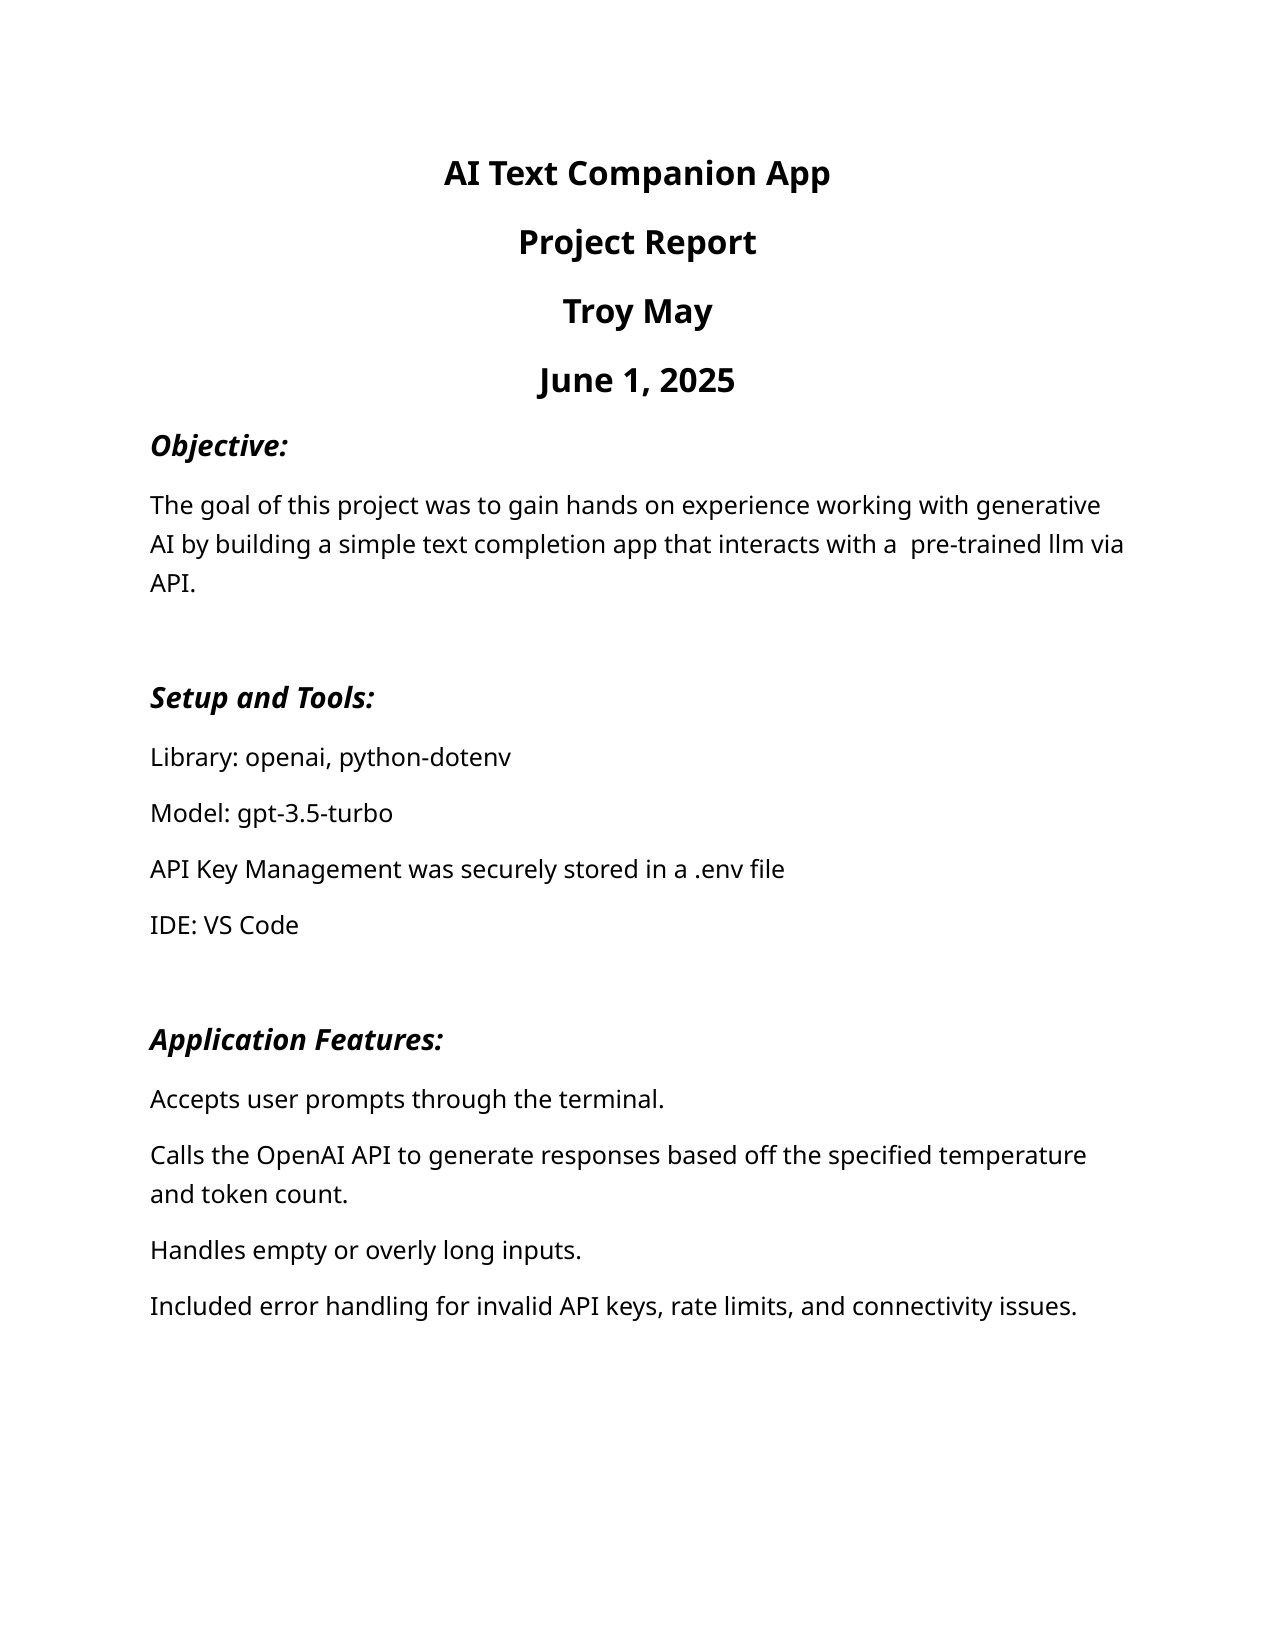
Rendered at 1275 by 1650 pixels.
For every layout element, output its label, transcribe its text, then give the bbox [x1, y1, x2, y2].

text Calls the OpenAI API to generate responses based off the specified temperature and token count. [150, 1137, 1125, 1211]
text API Key Management was securely stored in a .env file [150, 852, 1125, 886]
text Objective: [150, 425, 1125, 465]
text Accepts user prompts through the terminal. [150, 1081, 1125, 1116]
text Application Features: [150, 1019, 1125, 1059]
text Included error handling for invalid API keys, rate limits, and connectivity issues. [150, 1288, 1125, 1322]
text June 1, 2025 [150, 357, 1125, 402]
text Project Report [150, 219, 1125, 264]
text Setup and Tools: [150, 678, 1125, 717]
text AI Text Companion App [150, 150, 1125, 195]
text Model: gpt-3.5-turbo [150, 796, 1125, 830]
text Troy May [150, 288, 1125, 333]
text The goal of this project was to gain hands on experience working with generative AI by building a simple text completion app that interacts with a pre-trained llm via API. [150, 488, 1125, 600]
text IDE: VS Code [150, 907, 1125, 942]
text Handles empty or overly long inputs. [150, 1232, 1125, 1266]
text Library: openai, python-dotenv [150, 740, 1125, 774]
